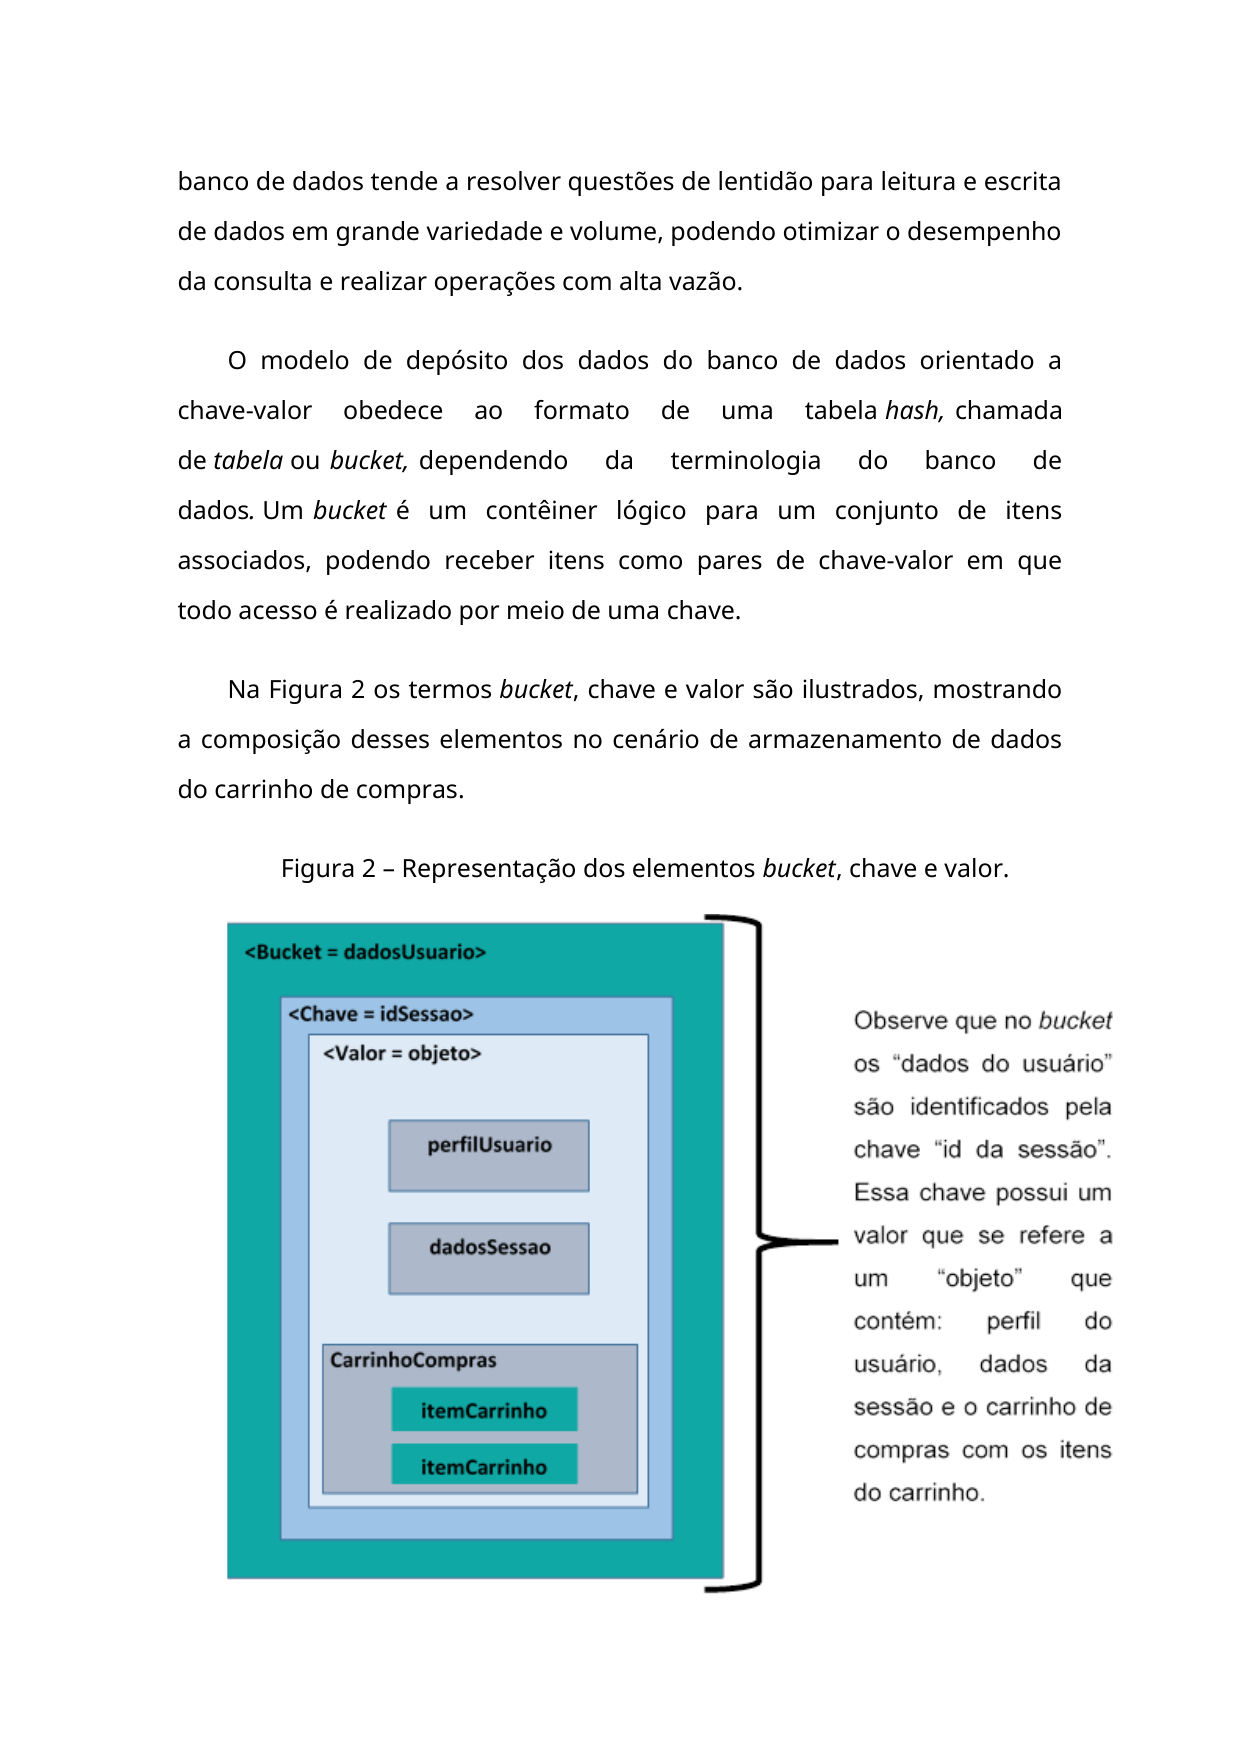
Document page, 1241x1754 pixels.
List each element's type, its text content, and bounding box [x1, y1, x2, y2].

text Na Figura 2 os termos bucket, chave e valor são ilustrados, mostrando a composição desses elementos no cenário de armazenamento de dados do carrinho de compras. [177, 656, 1063, 806]
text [177, 148, 1063, 298]
picture [227, 914, 1113, 1595]
text O modelo de depósito dos dados do banco de dados orientado a chave-valor obedece ao formato de uma tabela hash, chamada de tabela ou bucket, dependendo da terminologia do banco de dados. Um bucket é um contêiner lógico para um conjunto de itens associados, podendo receber itens como pares de chave-valor em que todo acesso é realizado por meio de uma chave. [177, 327, 1063, 627]
text Figura 2 – Representação dos elementos bucket, chave e valor. [177, 835, 1063, 885]
